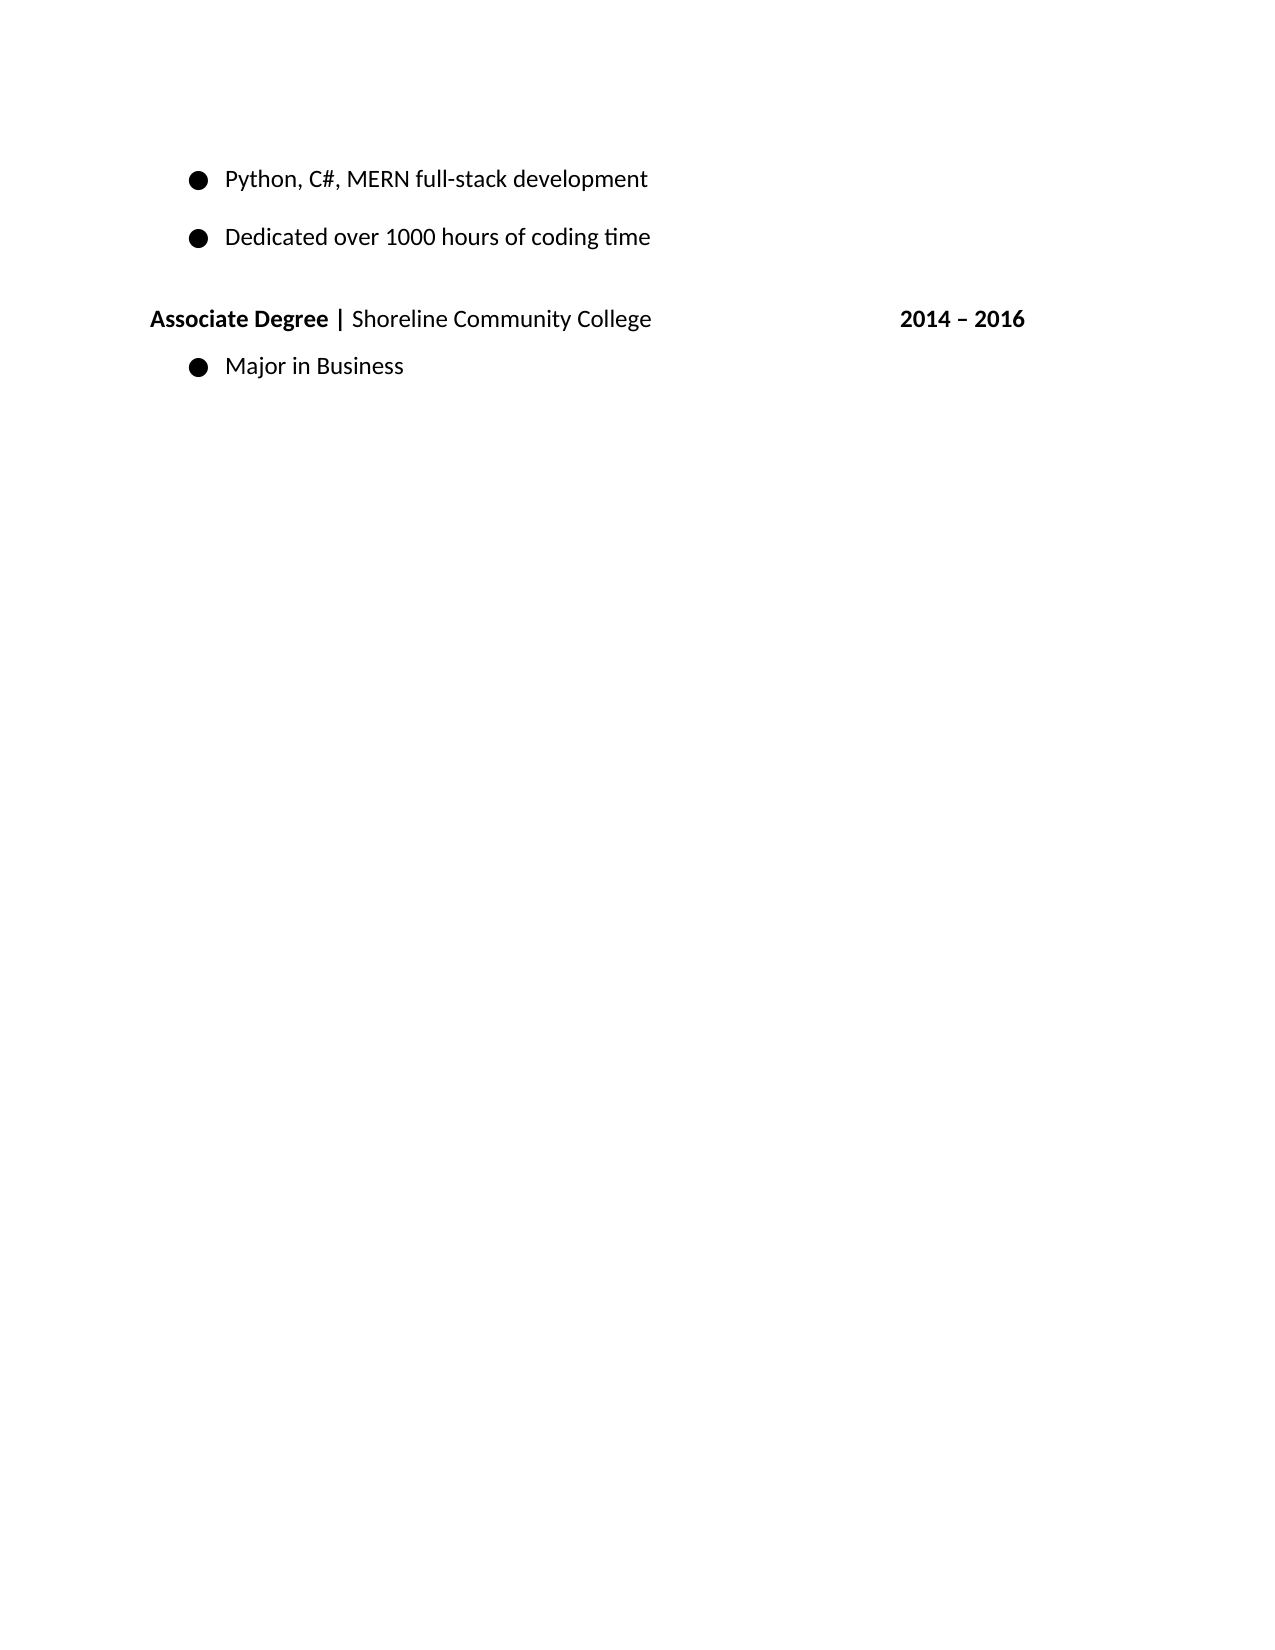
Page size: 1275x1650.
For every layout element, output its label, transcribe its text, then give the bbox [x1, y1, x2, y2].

list Dedicated over 1000 hours of coding time [187, 209, 1125, 260]
list Major in Business [187, 338, 1125, 389]
text Associate Degree | Shoreline Community College 2014 – 2016 [150, 303, 1125, 333]
list Python, C#, MERN full-stack development [187, 150, 1125, 201]
